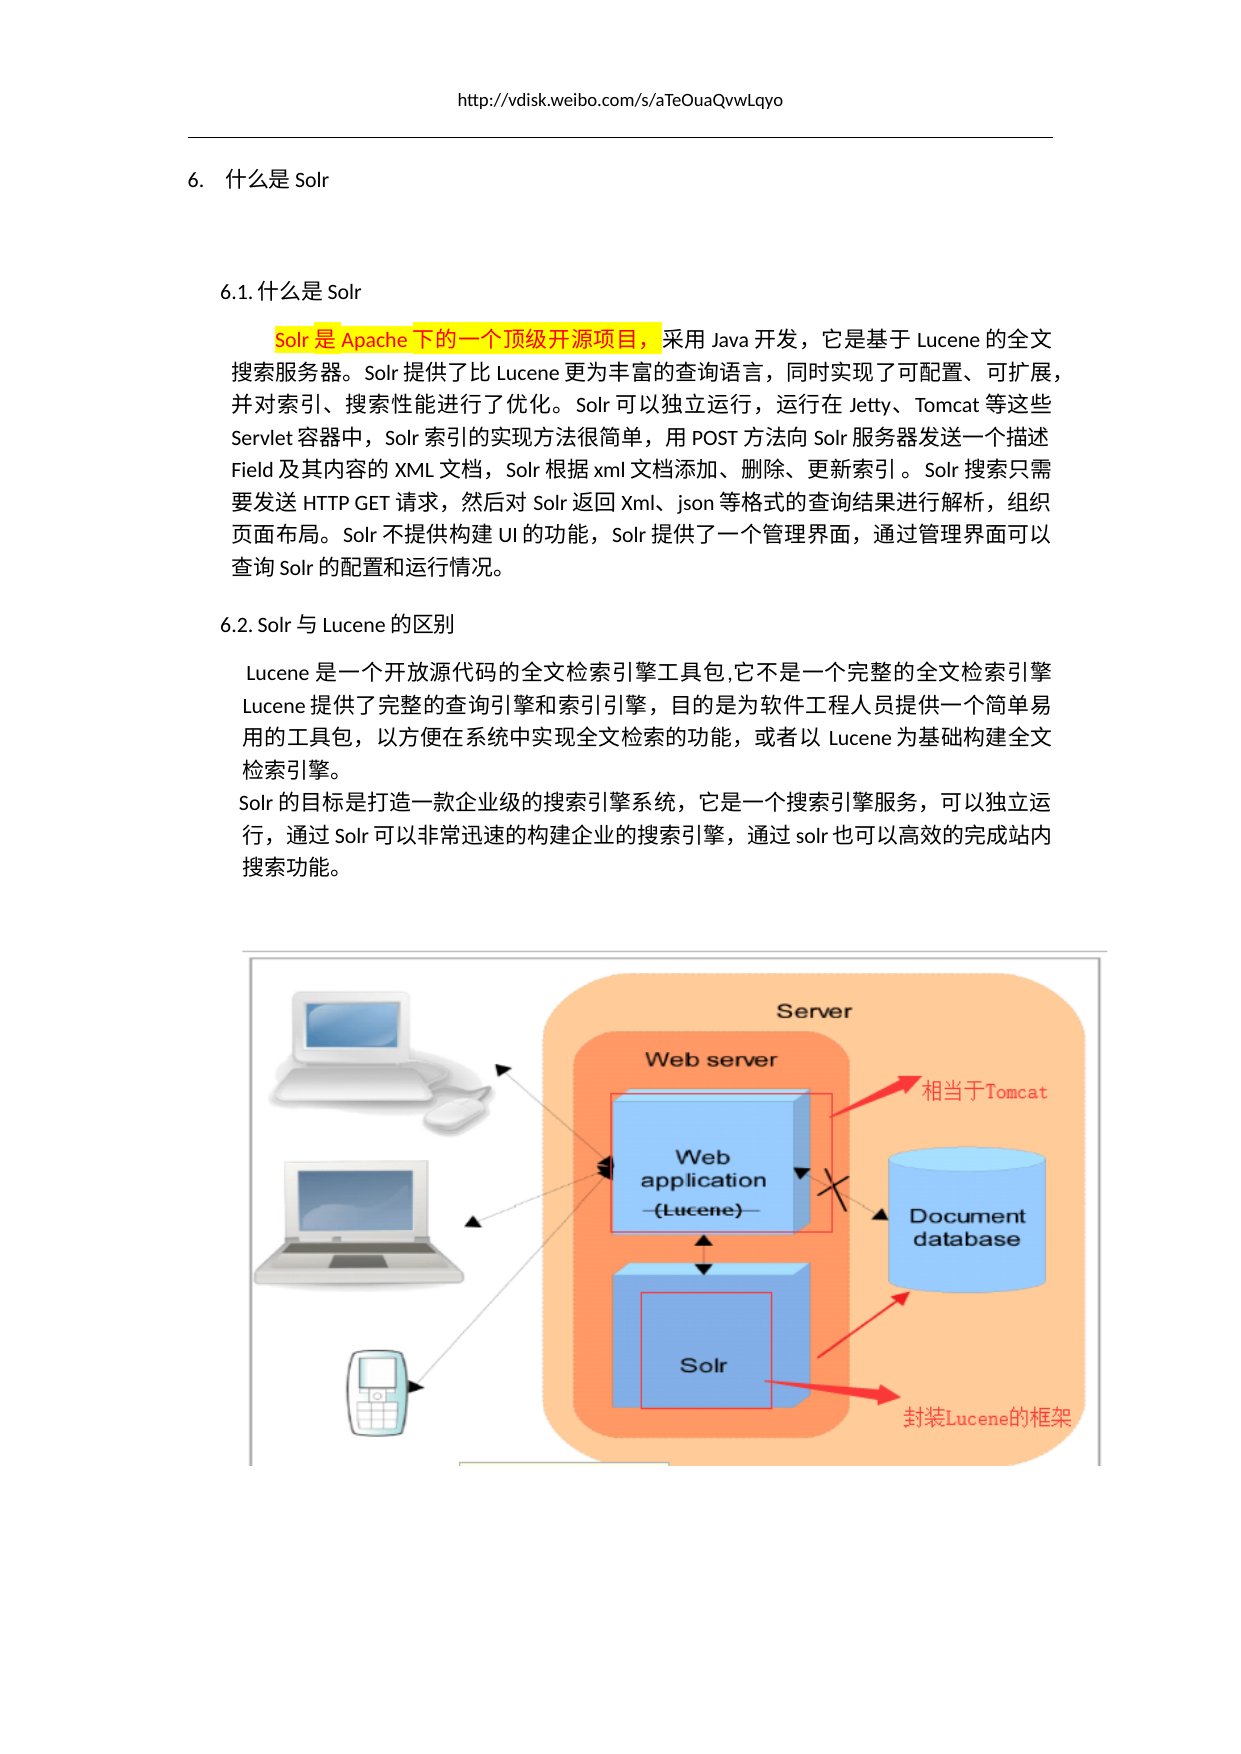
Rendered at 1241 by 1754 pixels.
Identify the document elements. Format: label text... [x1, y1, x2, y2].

text Lucene是一个开放源代码的全文检索引擎工具包,它不是一个完整的全文检索引擎Lucene提供了完整的查询引擎和索引引擎，目的是为软件工程人员提供一个简单易用的工具包，以方便在系统中实现全文检索的功能，或者以Lucene为基础构建全文检索引擎。 [187, 655, 1053, 785]
picture [242, 947, 1108, 1466]
text Solr的目标是打造一款企业级的搜索引擎系统，它是一个搜索引擎服务，可以独立运行，通过Solr可以非常迅速的构建企业的搜索引擎，通过solr也可以高效的完成站内搜索功能。 [187, 785, 1053, 882]
subtitle 什么是Solr [187, 162, 1053, 194]
subtitle 什么是Solr [220, 273, 1053, 306]
text Solr 是Apache下的一个顶级开源项目，采用Java开发，它是基于Lucene的全文搜索服务器。Solr提供了比Lucene更为丰富的查询语言，同时实现了可配置、可扩展，并对索引、搜索性能进行了优化。Solr可以独立运行，运行在Jetty、Tomcat等这些Servlet容器中，Solr 索引的实现方法很简单，用 POST 方法向 Solr 服务器发送一个描述 Field 及其内容的 XML 文档，Solr根据xml文档添加、删除、更新索引 。Solr 搜索只需要发送 HTTP GET 请求，然后对 Solr 返回Xml、json等格式的查询结果进行解析，组织页面布局。Solr不提供构建UI的功能，Solr提供了一个管理界面，通过管理界面可以查询Solr的配置和运行情况。 [231, 322, 1053, 582]
subtitle Solr与Lucene的区别 [220, 607, 1053, 639]
